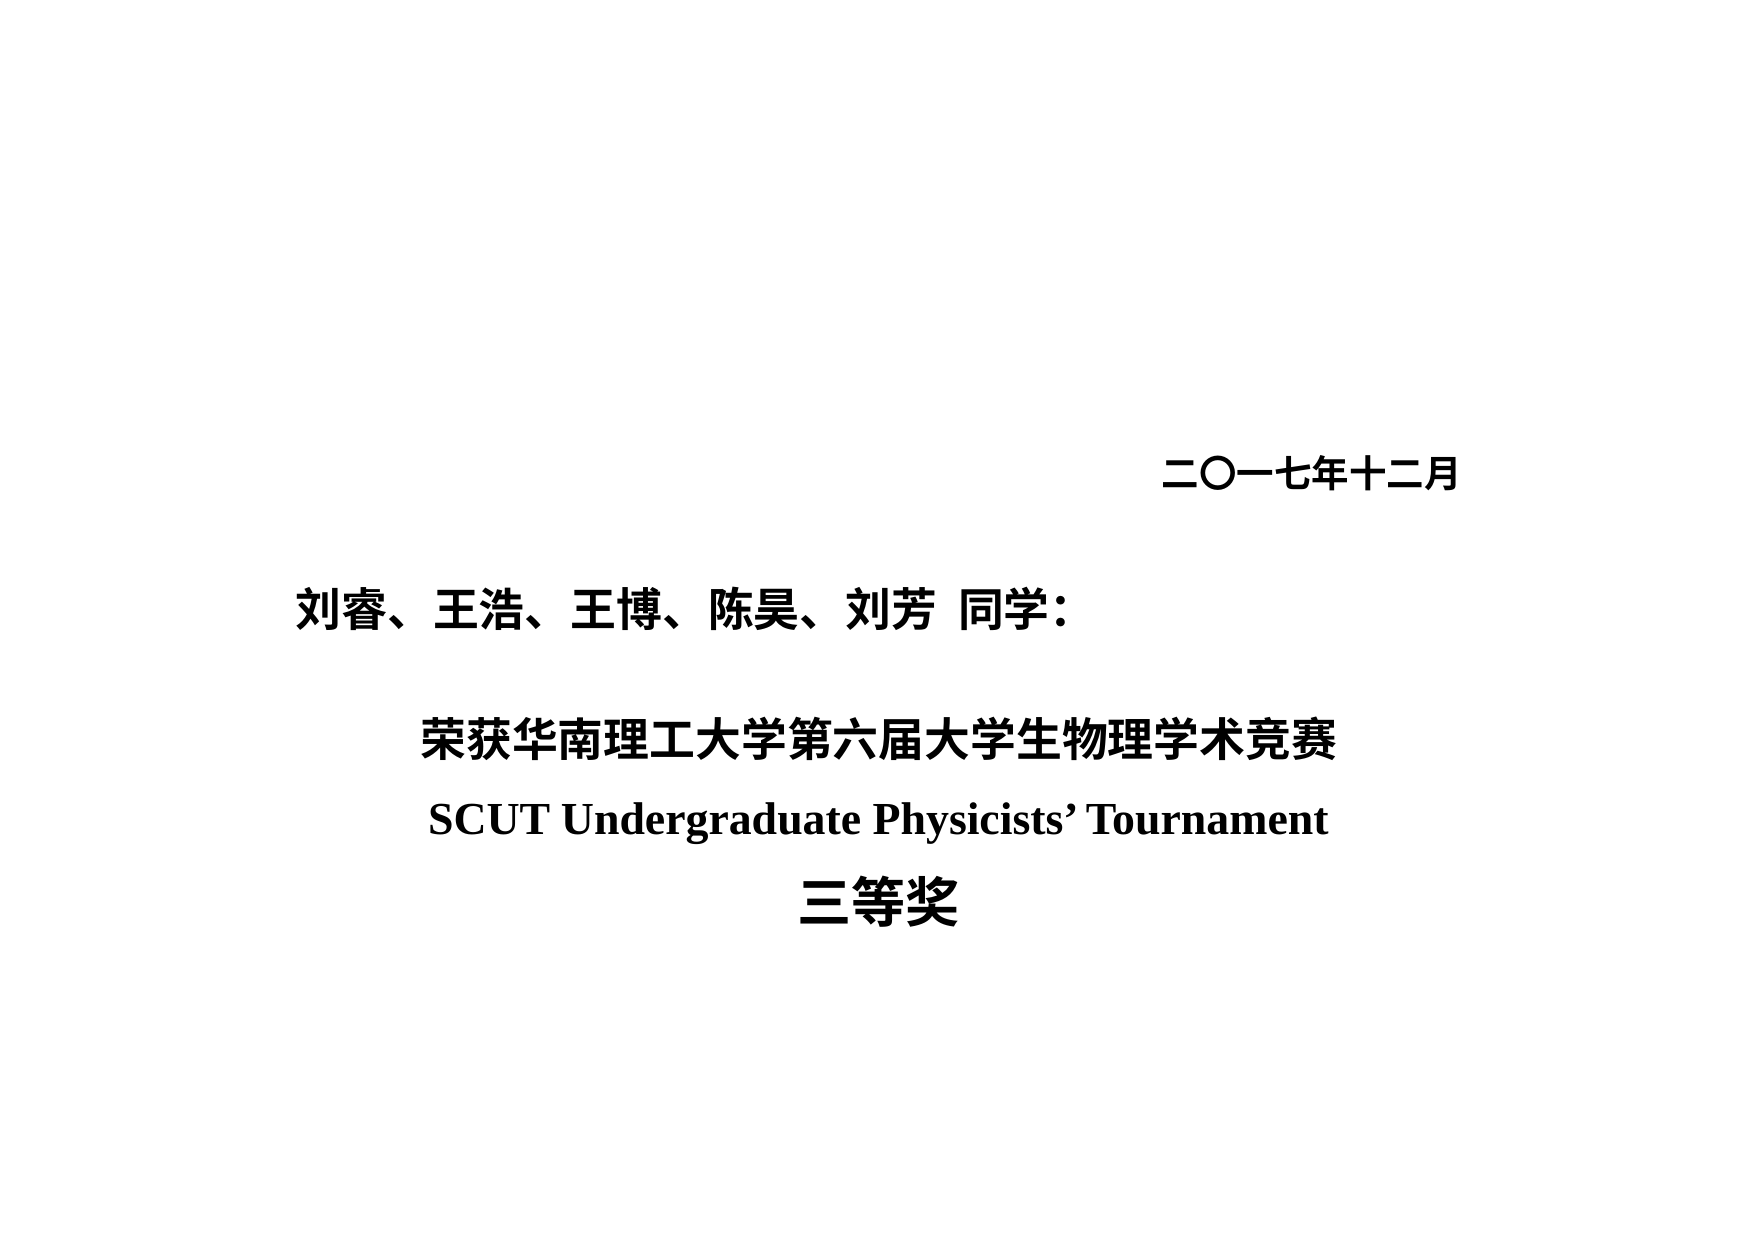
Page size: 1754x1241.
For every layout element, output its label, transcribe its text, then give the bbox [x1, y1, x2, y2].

text 荣获华南理工大学第六届大学生物理学术竞赛 [295, 688, 1461, 785]
text 刘睿、王浩、王博、陈昊、刘芳 同学： [295, 558, 1461, 655]
text 三等奖 [295, 850, 1461, 948]
text SCUT Undergraduate Physicists’ Tournament [295, 785, 1461, 850]
text 二〇一七年十二月 [295, 438, 1461, 503]
